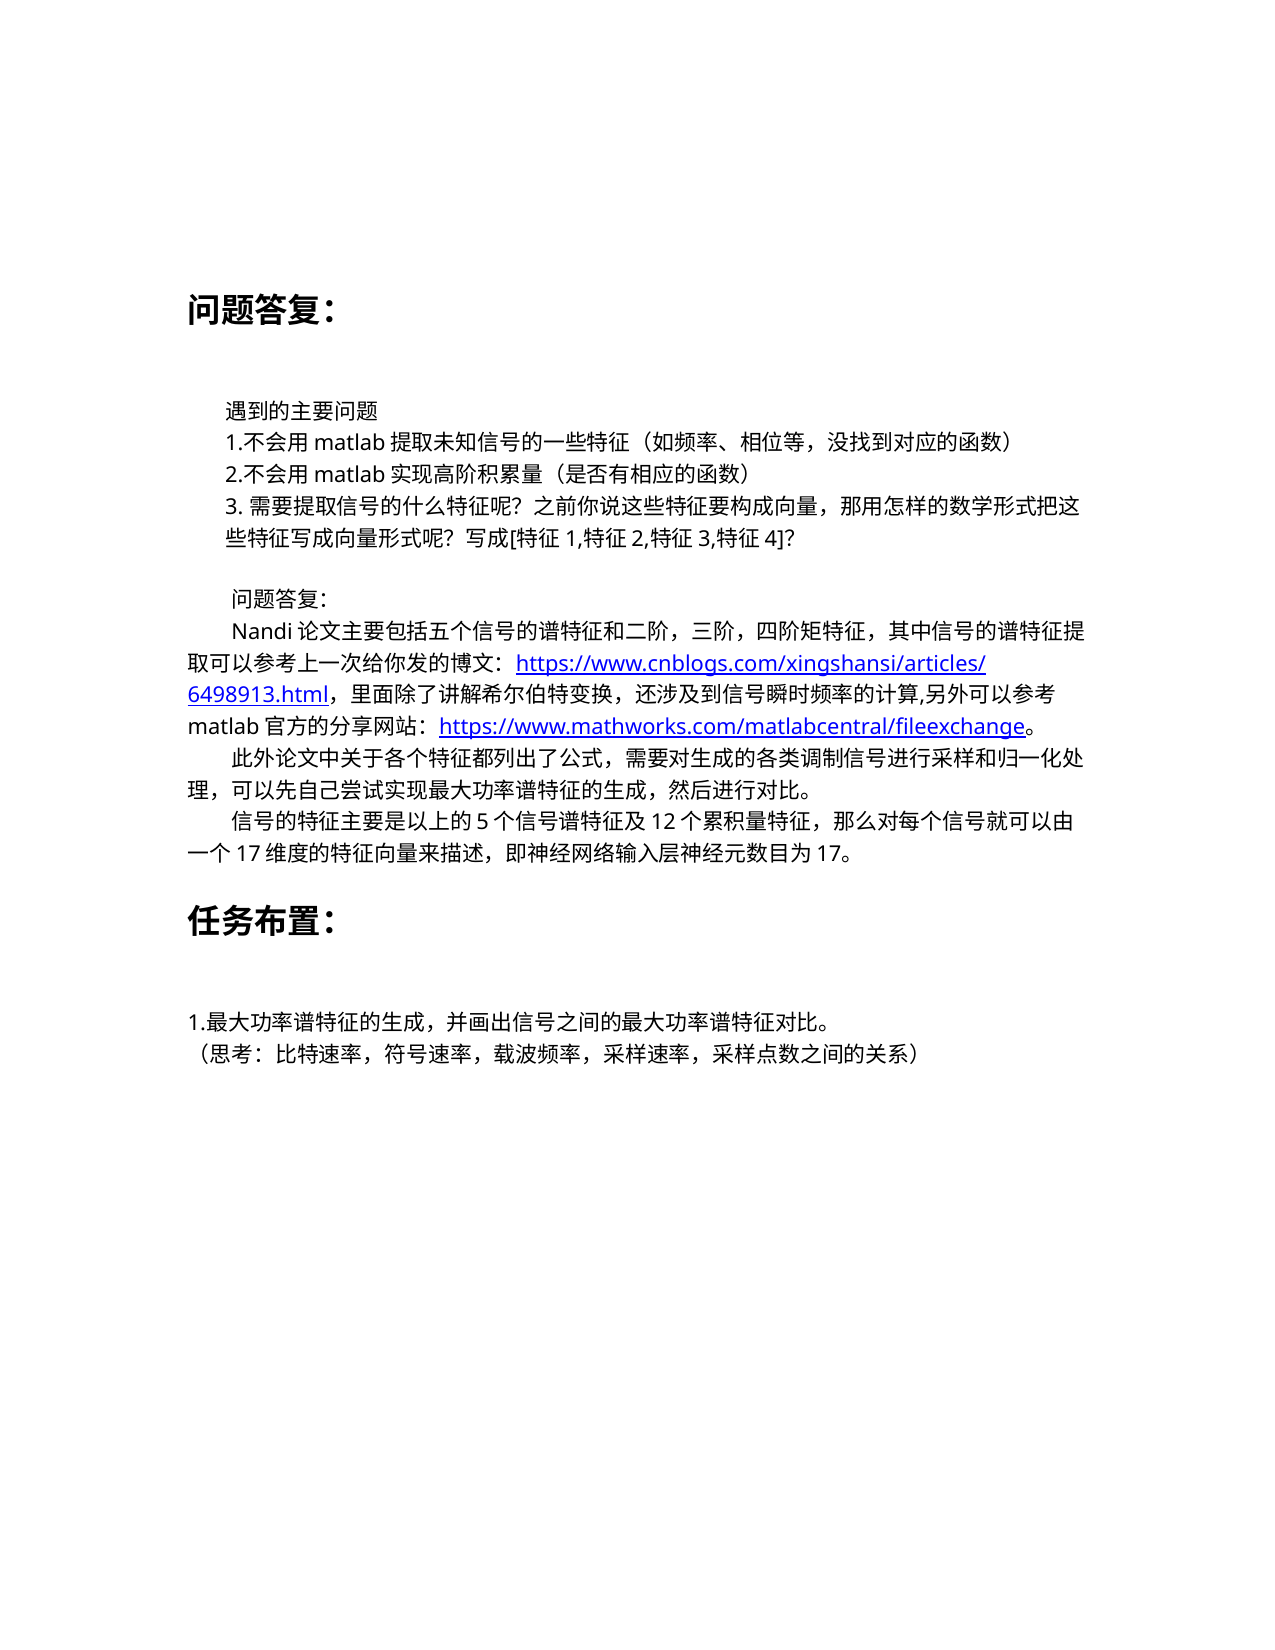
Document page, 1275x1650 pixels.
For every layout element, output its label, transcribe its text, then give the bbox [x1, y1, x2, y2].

subtitle 任务布置： [187, 895, 1087, 943]
text 此外论文中关于各个特征都列出了公式，需要对生成的各类调制信号进行采样和归一化处理，可以先自己尝试实现最大功率谱特征的生成，然后进行对比。 [187, 741, 1087, 804]
list 2.不会用matlab实现高阶积累量（是否有相应的函数） [225, 457, 1087, 489]
text （思考：比特速率，符号速率，载波频率，采样速率，采样点数之间的关系） [187, 1037, 1087, 1069]
text Nandi论文主要包括五个信号的谱特征和二阶，三阶，四阶矩特征，其中信号的谱特征提取可以参考上一次给你发的博文：https://www.cnblogs.com/xingshansi/articles/6498913.html，里面除了讲解希尔伯特变换，还涉及到信号瞬时频率的计算,另外可以参考matlab官方的分享网站：https://www.mathworks.com/matlabcentral/fileexchange。 [187, 614, 1087, 741]
text 信号的特征主要是以上的5个信号谱特征及12个累积量特征，那么对每个信号就可以由一个17维度的特征向量来描述，即神经网络输入层神经元数目为17。 [187, 804, 1087, 868]
list 1.不会用matlab提取未知信号的一些特征（如频率、相位等，没找到对应的函数） [225, 425, 1087, 457]
list 3. 需要提取信号的什么特征呢？之前你说这些特征要构成向量，那用怎样的数学形式把这些特征写成向量形式呢？写成[特征1,特征2,特征3,特征4]？ [225, 489, 1087, 552]
list 遇到的主要问题 [225, 394, 1087, 425]
text 1.最大功率谱特征的生成，并画出信号之间的最大功率谱特征对比。 [187, 1005, 1087, 1037]
text 问题答复： [187, 582, 1087, 614]
subtitle 问题答复： [187, 283, 1087, 332]
